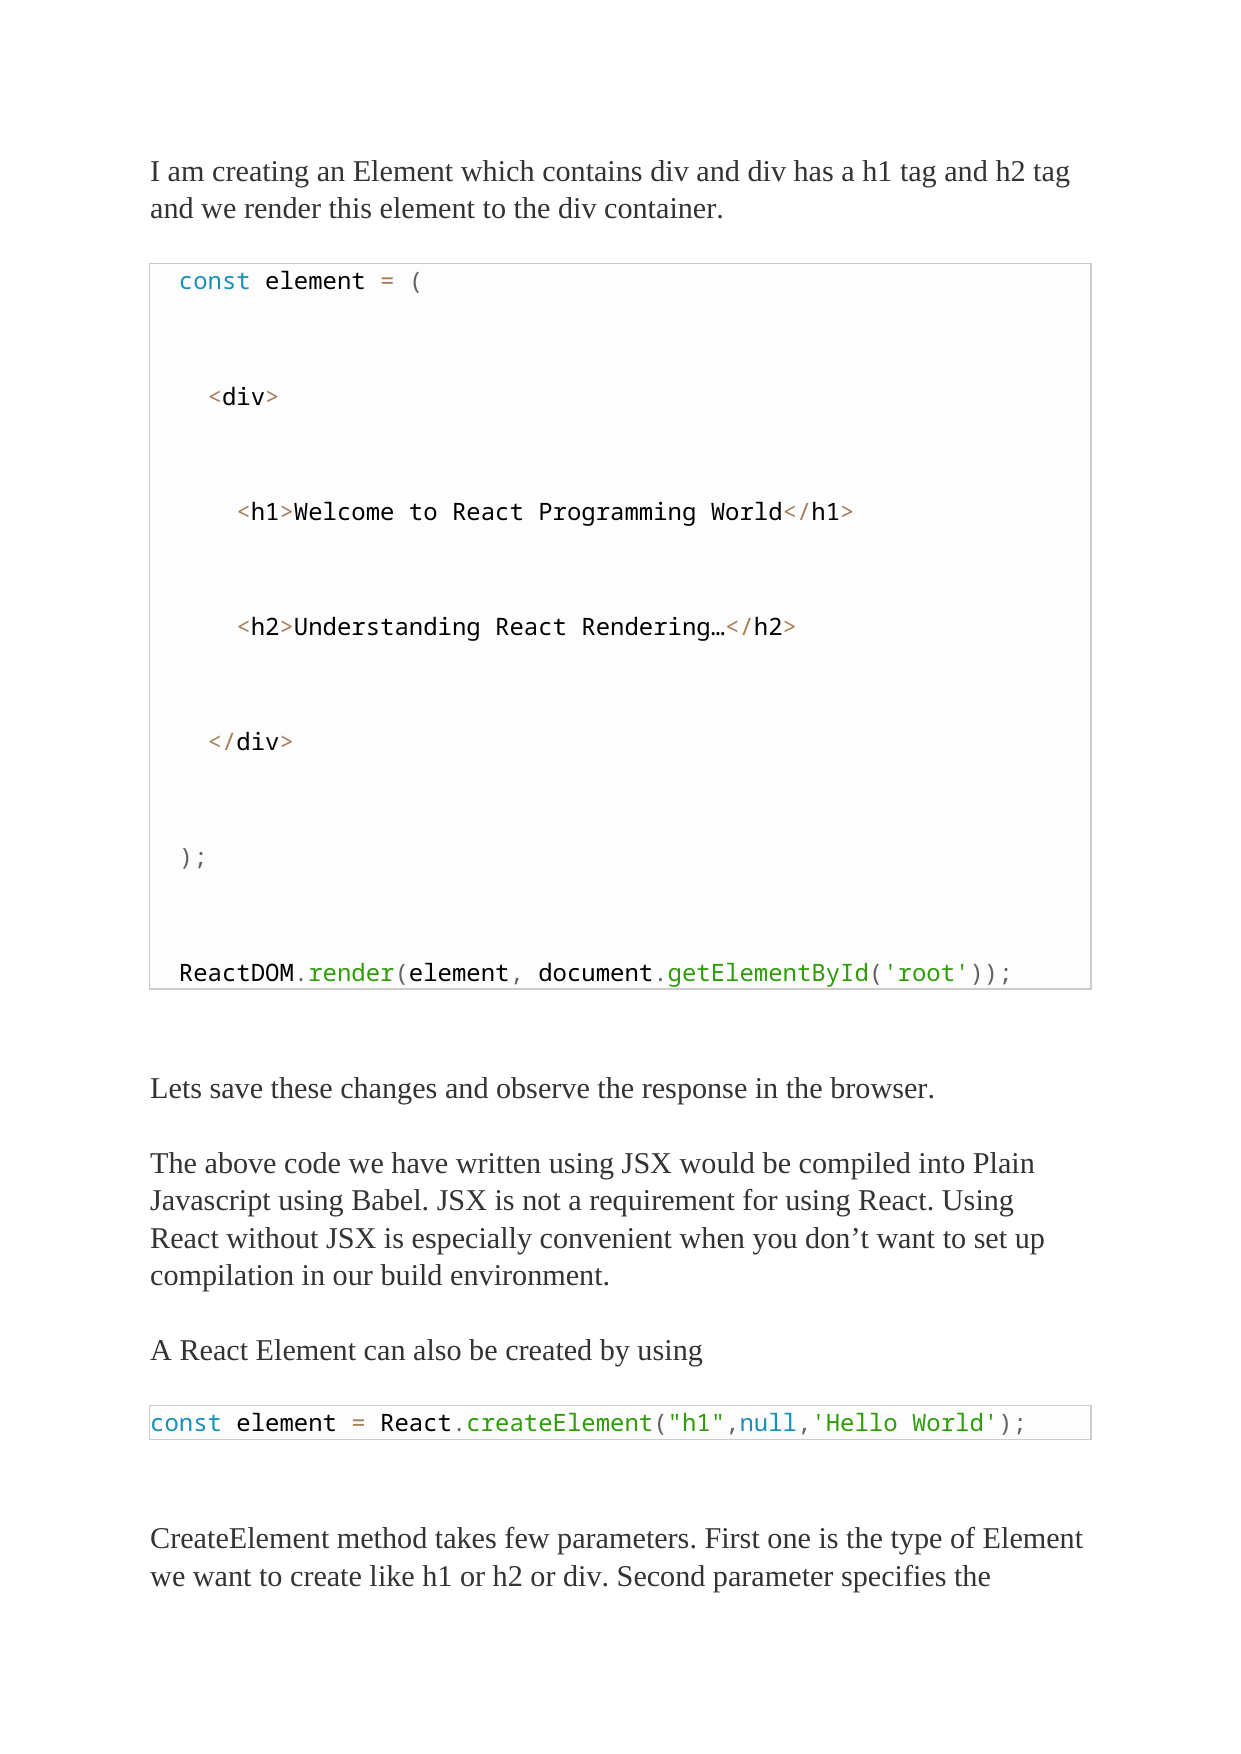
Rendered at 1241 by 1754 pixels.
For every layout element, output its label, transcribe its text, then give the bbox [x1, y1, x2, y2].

text const element = React.createElement("h1",null,'Hello World'); [150, 1406, 1090, 1439]
text <div> [150, 378, 1090, 412]
text Lets save these changes and observe the response in the browser. [150, 1067, 1090, 1104]
text A React Element can also be created by using [150, 1329, 1090, 1367]
text <h2>Understanding React Rendering…</h2> [150, 608, 1090, 642]
text ReactDOM.render(element, document.getElementById('root')); [150, 954, 1090, 988]
text const element = ( [150, 264, 1090, 297]
text ); [150, 838, 1090, 873]
text </div> [150, 723, 1090, 757]
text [150, 1518, 1090, 1593]
text The above code we have written using JSX would be compiled into Plain Javascript using Babel. JSX is not a requirement for using React. Using React without JSX is especially convenient when you don’t want to set up compilation in our build environment. [150, 1142, 1090, 1292]
text I am creating an Element which contains div and div has a h1 tag and h2 tag and we render this element to the div container. [150, 150, 1090, 225]
text <h1>Welcome to React Programming World</h1> [150, 493, 1090, 527]
